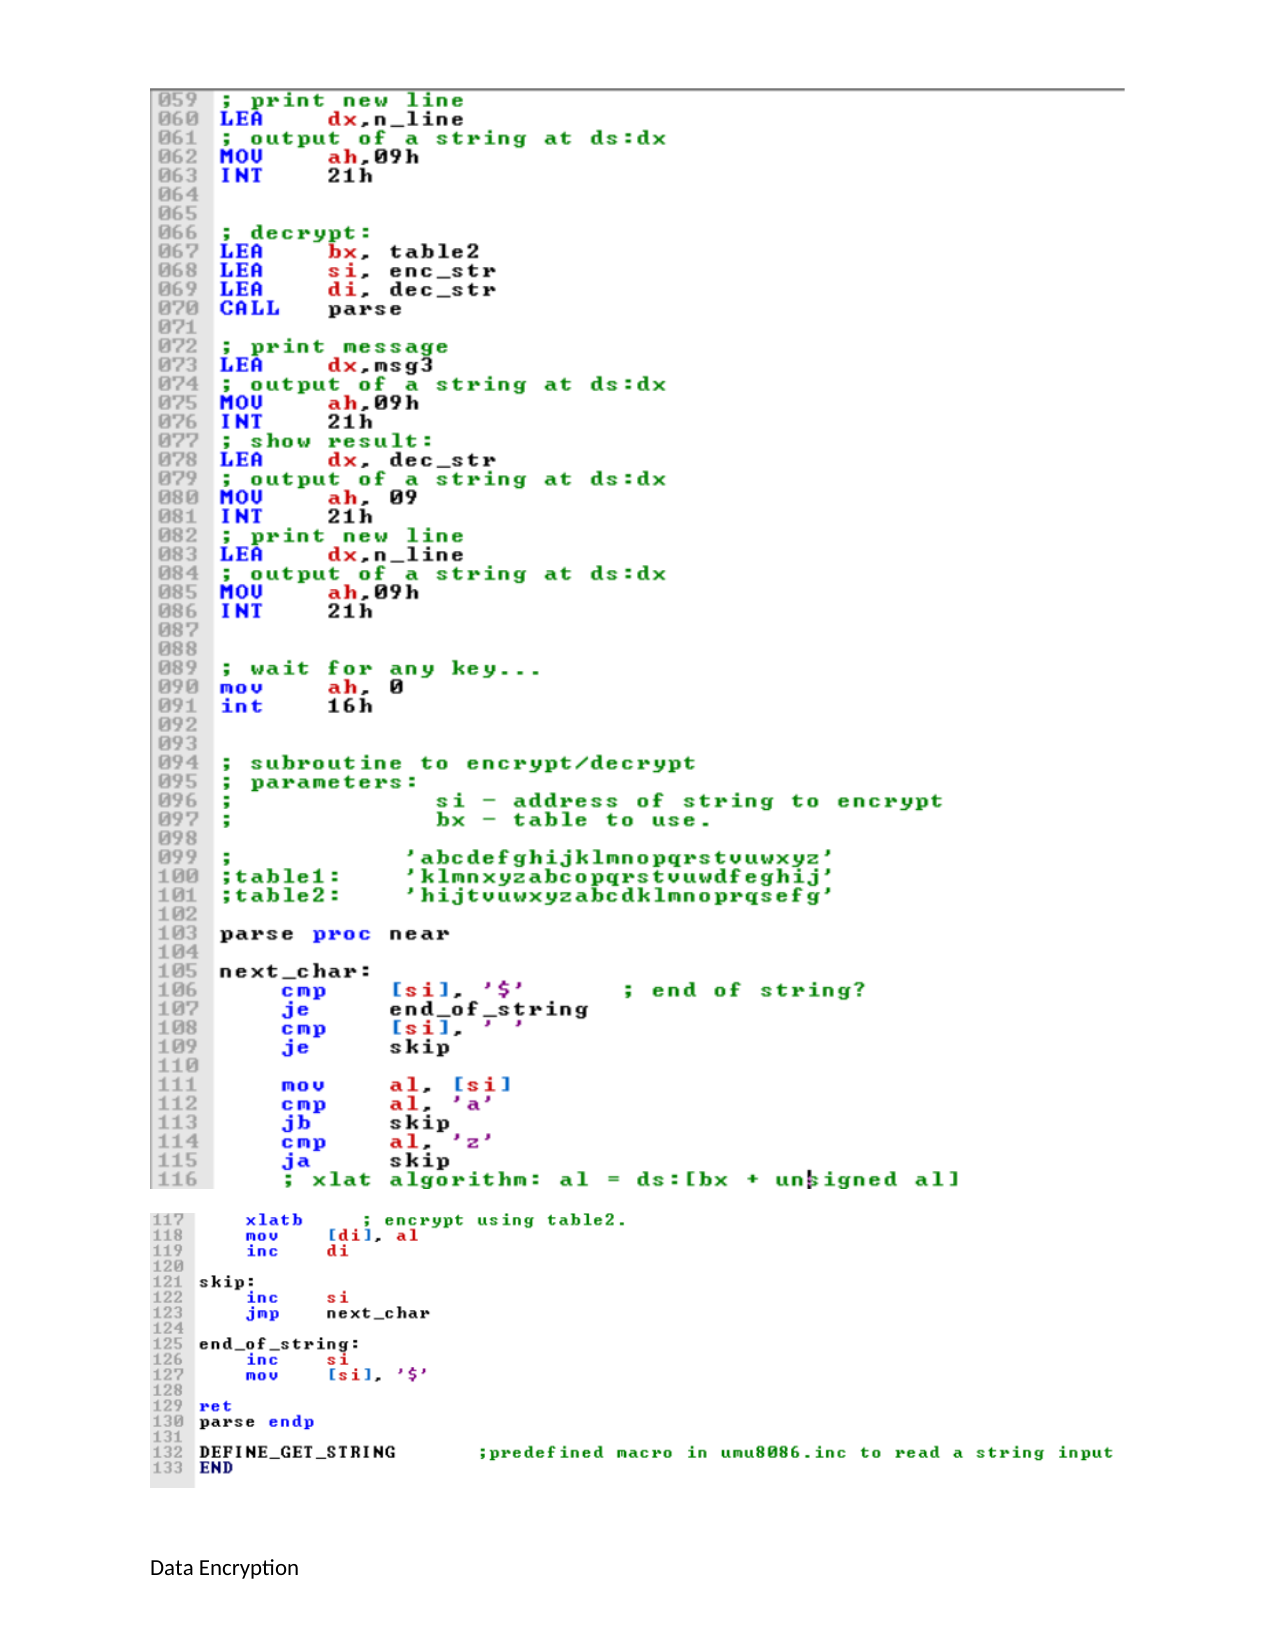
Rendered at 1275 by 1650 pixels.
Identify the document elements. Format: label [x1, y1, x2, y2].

picture [150, 88, 1125, 1189]
picture [150, 1213, 1125, 1488]
